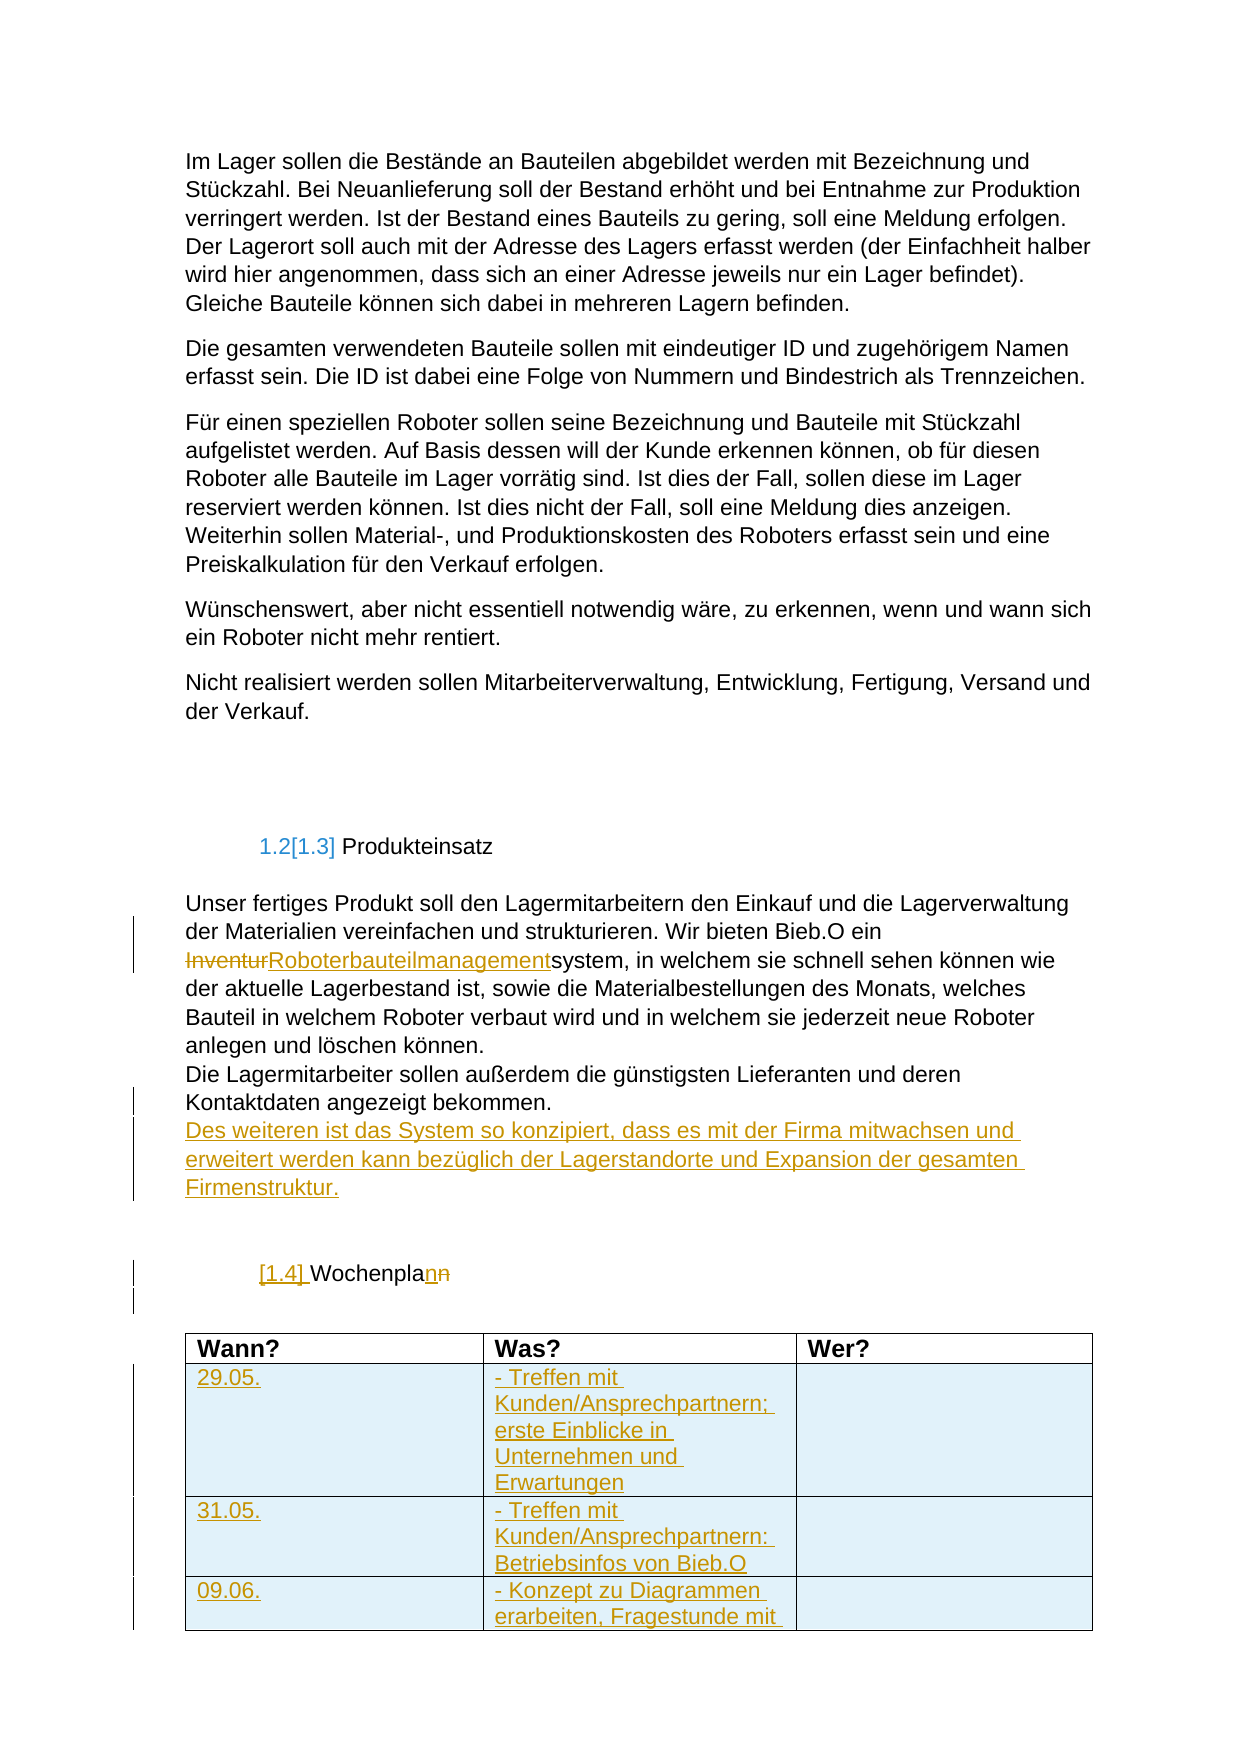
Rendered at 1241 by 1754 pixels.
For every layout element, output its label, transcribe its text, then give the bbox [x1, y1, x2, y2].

list Die Lagermitarbeiter sollen außerdem die günstigsten Lieferanten und deren Kontaktdaten angezeigt bekommen. [185, 1061, 1093, 1115]
table_header Wann? [186, 1334, 483, 1363]
table_header Was? [484, 1334, 796, 1363]
text Nicht realisiert werden sollen Mitarbeiterverwaltung, Entwicklung, Fertigung, Versand und der Verkauf. [185, 669, 1093, 724]
text Die gesamten verwendeten Bauteile sollen mit eindeutiger ID und zugehörigem Namen erfasst sein. Die ID ist dabei eine Folge von Nummern und Bindestrich als Trennzeichen. [185, 335, 1093, 390]
list Wochenpla [259, 1259, 1093, 1286]
list Unser fertiges Produkt soll den Lagermitarbeitern den Einkauf und die Lagerverwaltung der Materialien vereinfachen und strukturieren. Wir bieten Bieb.O ein system, in welchem sie schnell sehen können wie der aktuelle Lagerbestand ist, sowie die Materialbestellungen des Monats, welches Bauteil in welchem Roboter verbaut wird und in welchem sie jederzeit neue Roboter anlegen und löschen können. [185, 890, 1093, 1058]
list Produkteinsatz [259, 833, 1093, 859]
text Wünschenswert, aber nicht essentiell notwendig wäre, zu erkennen, wenn und wann sich ein Roboter nicht mehr rentiert. [185, 596, 1093, 651]
text Im Lager sollen die Bestände an Bauteilen abgebildet werden mit Bezeichnung und Stückzahl. Bei Neuanlieferung soll der Bestand erhöht und bei Entnahme zur Produktion verringert werden. Ist der Bestand eines Bauteils zu gering, soll eine Meldung erfolgen. Der Lagerort soll auch mit der Adresse des Lagers erfasst werden (der Einfachheit halber wird hier angenommen, dass sich an einer Adresse jeweils nur ein Lager befindet). Gleiche Bauteile können sich dabei in mehreren Lagern befinden. [185, 148, 1093, 316]
text Für einen speziellen Roboter sollen seine Bezeichnung und Bauteile mit Stückzahl aufgelistet werden. Auf Basis dessen will der Kunde erkennen können, ob für diesen Roboter alle Bauteile im Lager vorrätig sind. Ist dies der Fall, sollen diese im Lager reserviert werden können. Ist dies nicht der Fall, soll eine Meldung dies anzeigen. Weiterhin sollen Material-, und Produktionskosten des Roboters erfasst sein und eine Preiskalkulation für den Verkauf erfolgen. [185, 408, 1093, 577]
table_header Wer? [797, 1334, 1092, 1363]
